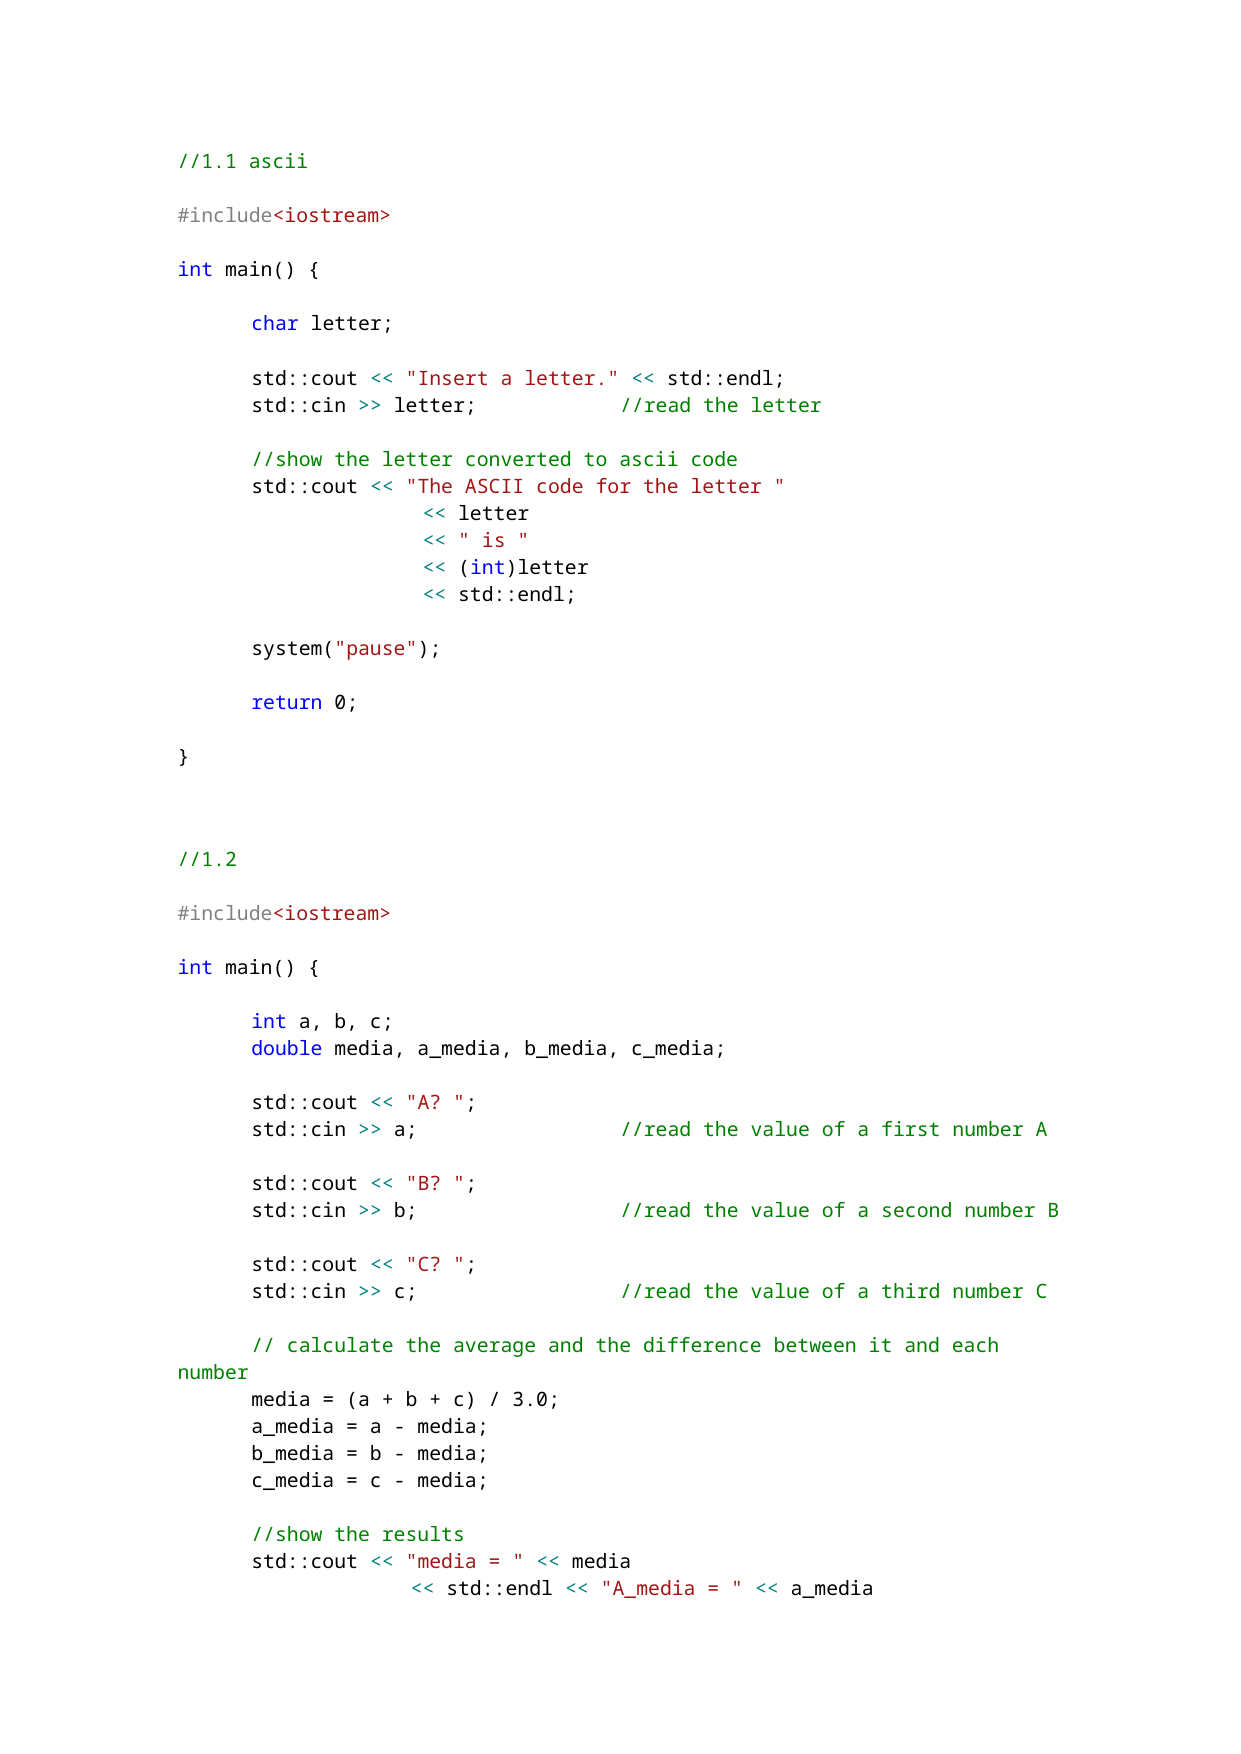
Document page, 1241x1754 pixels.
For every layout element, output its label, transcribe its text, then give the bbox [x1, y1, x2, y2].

text // calculate the average and the difference between it and each number [177, 1331, 1063, 1385]
text #include<iostream> [177, 900, 1063, 927]
text b_media = b - media; [177, 1439, 1063, 1466]
text //1.2 [177, 846, 1063, 873]
text //show the results [177, 1520, 1063, 1547]
text << (int)letter [177, 553, 1063, 580]
text std::cout << "The ASCII code for the letter " [177, 472, 1063, 499]
text << std::endl << "A_media = " << a_media [177, 1574, 1063, 1601]
text std::cin >> b; //read the value of a second number B [177, 1196, 1063, 1223]
text << std::endl; [177, 580, 1063, 607]
text //show the letter converted to ascii code [177, 445, 1063, 472]
text return 0; [177, 688, 1063, 715]
text c_media = c - media; [177, 1466, 1063, 1493]
text media = (a + b + c) / 3.0; [177, 1385, 1063, 1412]
text int main() { [177, 256, 1063, 282]
text std::cout << "media = " << media [177, 1547, 1063, 1574]
text system("pause"); [177, 634, 1063, 661]
text std::cin >> c; //read the value of a third number C [177, 1277, 1063, 1304]
text << " is " [177, 526, 1063, 553]
text } [177, 742, 1063, 769]
text std::cout << "A? "; [177, 1088, 1063, 1116]
text int main() { [177, 954, 1063, 981]
text double media, a_media, b_media, c_media; [177, 1034, 1063, 1062]
text #include<iostream> [177, 202, 1063, 228]
text std::cin >> letter; //read the letter [177, 391, 1063, 418]
text int a, b, c; [177, 1008, 1063, 1034]
text a_media = a - media; [177, 1412, 1063, 1439]
text std::cin >> a; //read the value of a first number A [177, 1116, 1063, 1142]
text << letter [177, 499, 1063, 526]
text std::cout << "Insert a letter." << std::endl; [177, 364, 1063, 391]
text std::cout << "B? "; [177, 1169, 1063, 1196]
text std::cout << "C? "; [177, 1250, 1063, 1277]
text char letter; [177, 309, 1063, 336]
text //1.1 ascii [177, 148, 1063, 174]
